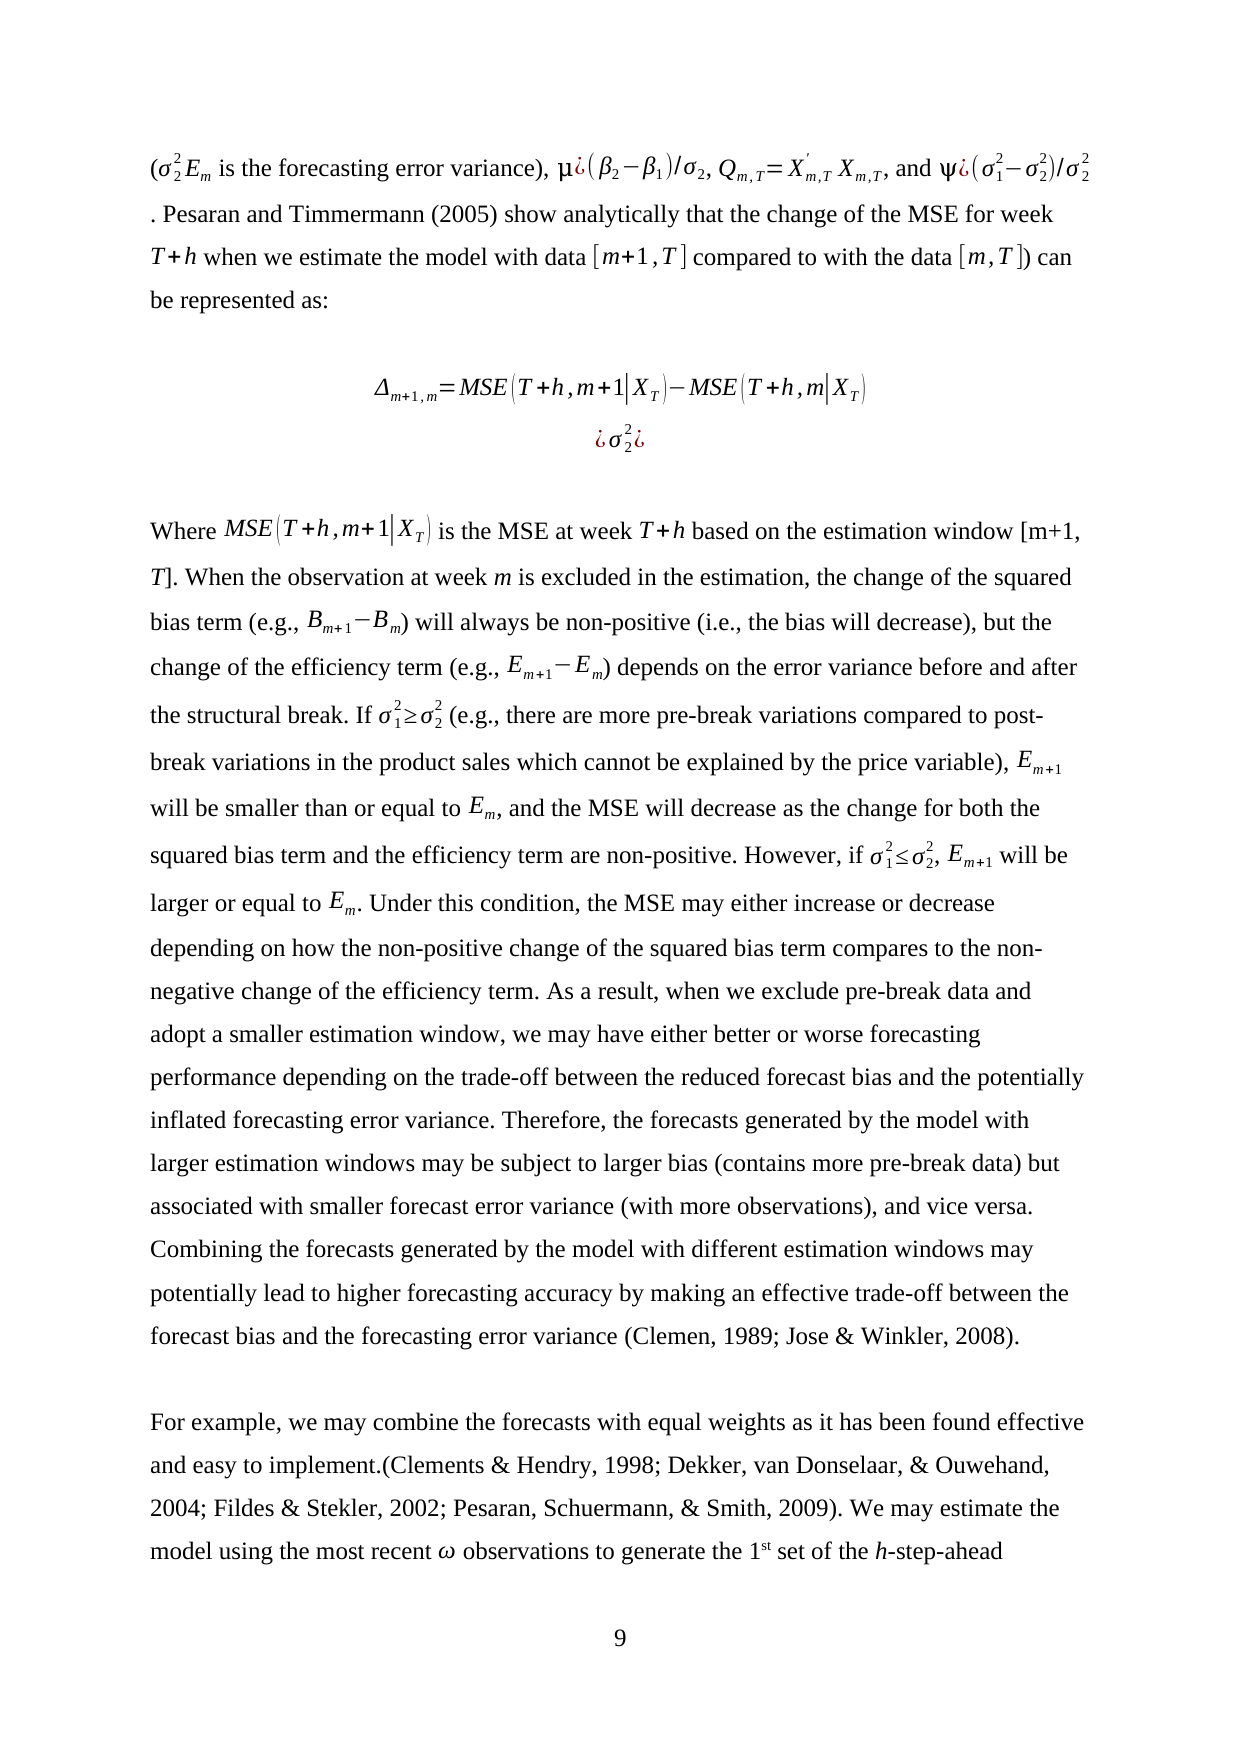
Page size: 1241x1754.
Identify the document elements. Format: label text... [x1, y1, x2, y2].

text Where is the MSE at week based on the estimation window [m+1, T]. When the observation at week m is excluded in the estimation, the change of the squared bias term (e.g., ) will always be non-positive (i.e., the bias will decrease), but the change of the efficiency term (e.g., ) depends on the error variance before and after the structural break. If (e.g., there are more pre-break variations compared to post-break variations in the product sales which cannot be explained by the price variable), will be smaller than or equal to , and the MSE will decrease as the change for both the squared bias term and the efficiency term are non-positive. However, if , will be larger or equal to . Under this condition, the MSE may either increase or decrease depending on how the non-positive change of the squared bias term compares to the non-negative change of the efficiency term. As a result, when we exclude pre-break data and adopt a smaller estimation window, we may have either better or worse forecasting performance depending on the trade-off between the reduced forecast bias and the potentially inflated forecasting error variance. Therefore, the forecasts generated by the model with larger estimation windows may be subject to larger bias (contains more pre-break data) but associated with smaller forecast error variance (with more observations), and vice versa. Combining the forecasts generated by the model with different estimation windows may potentially lead to higher forecasting accuracy by making an effective trade-off between the forecast bias and the forecasting error variance (Clemen, 1989; Jose & Winkler, 2008). [150, 513, 1090, 1349]
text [150, 1407, 1090, 1565]
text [150, 150, 1090, 314]
